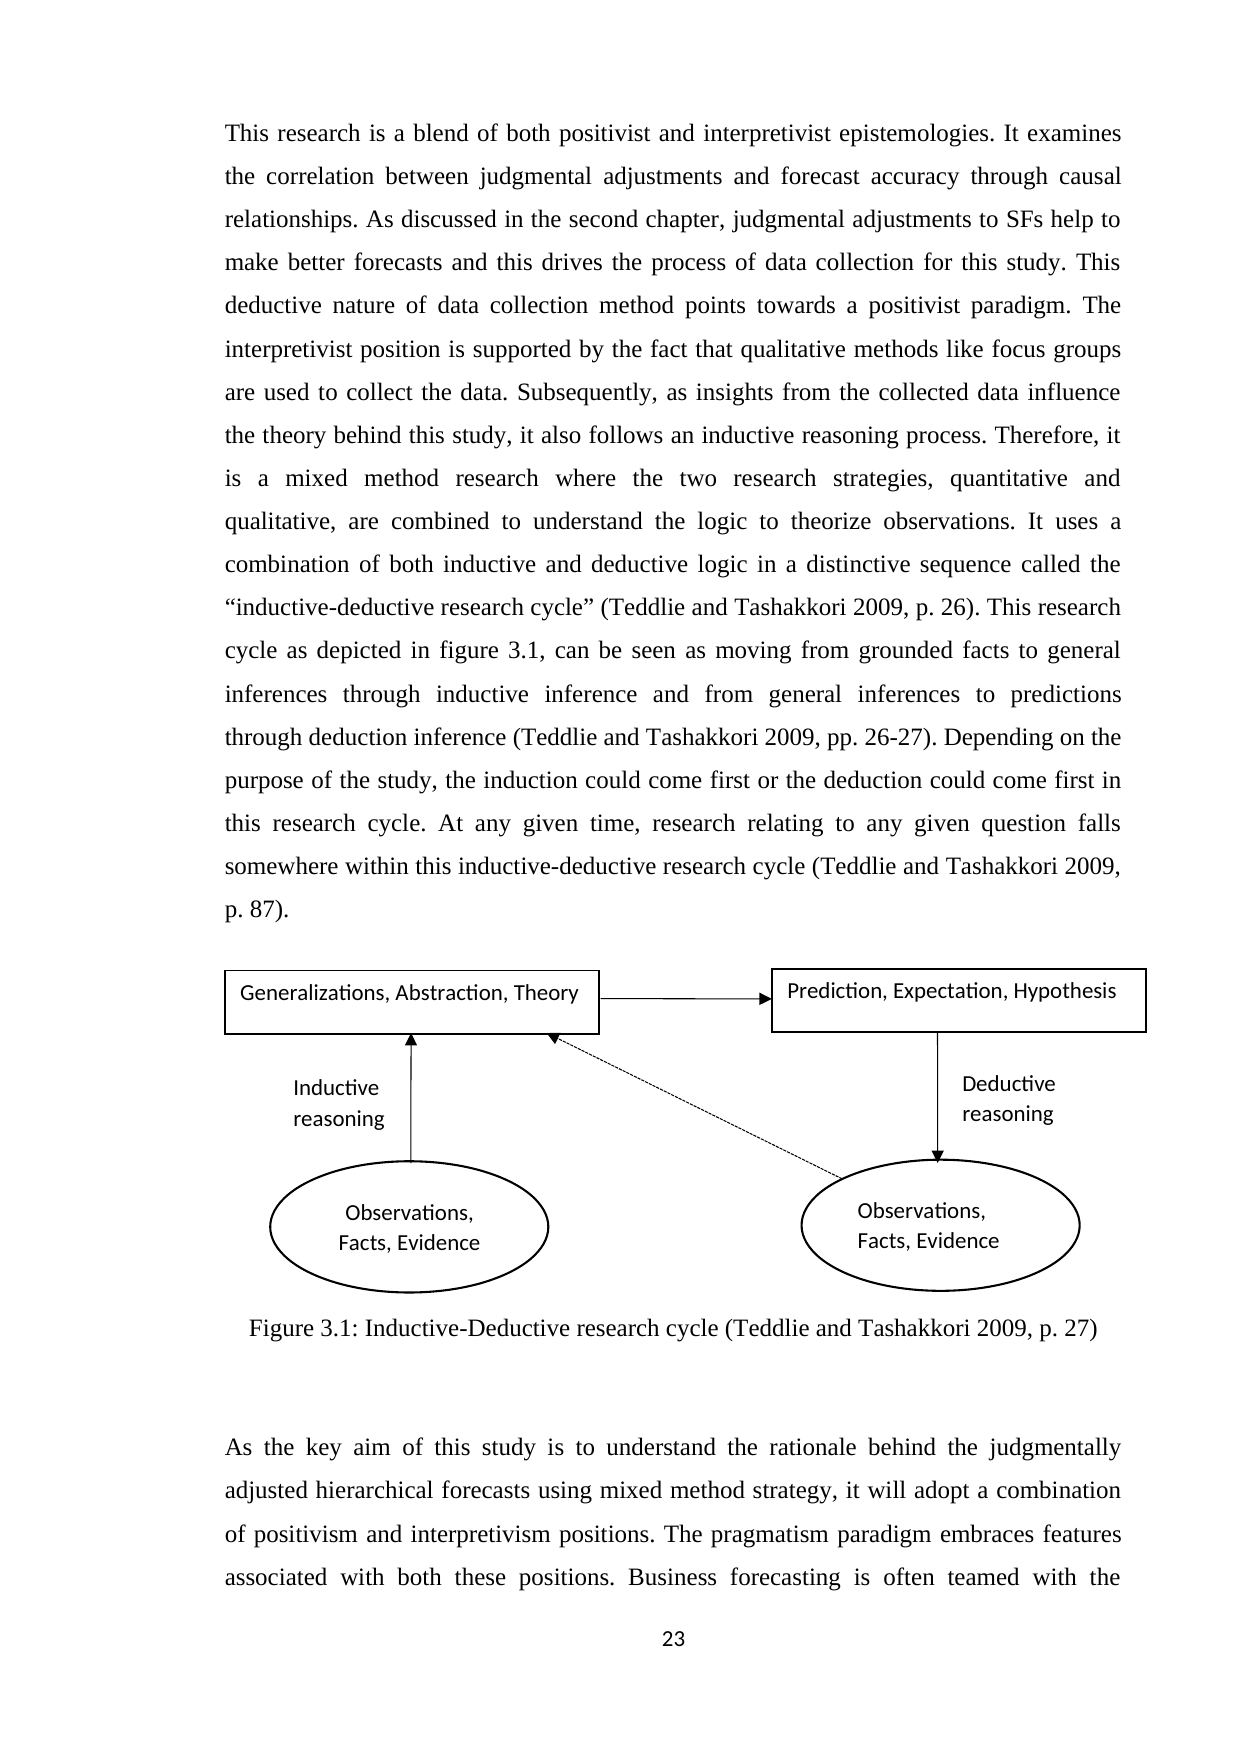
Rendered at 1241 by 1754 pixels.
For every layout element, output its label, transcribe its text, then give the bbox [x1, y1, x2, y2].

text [224, 1432, 1122, 1591]
text This research is a blend of both positivist and interpretivist epistemologies. It examines the correlation between judgmental adjustments and forecast accuracy through causal relationships. As discussed in the second chapter, judgmental adjustments to SFs help to make better forecasts and this drives the process of data collection for this study. This deductive nature of data collection method points towards a positivist paradigm. The interpretivist position is supported by the fact that qualitative methods like focus groups are used to collect the data. Subsequently, as insights from the collected data influence the theory behind this study, it also follows an inductive reasoning process. Therefore, it is a mixed method research where the two research strategies, quantitative and qualitative, are combined to understand the logic to theorize observations. It uses a combination of both inductive and deductive logic in a distinctive sequence called the “inductive-deductive research cycle” (Teddlie and Tashakkori 2009, p. 26). This research cycle as depicted in figure 3.1, can be seen as moving from grounded facts to general inferences through inductive inference and from general inferences to predictions through deduction inference (Teddlie and Tashakkori 2009, pp. 26-27). Depending on the purpose of the study, the induction could come first or the deduction could come first in this research cycle. At any given time, research relating to any given question falls somewhere within this inductive-deductive research cycle (Teddlie and Tashakkori 2009, p. 87). [224, 118, 1122, 923]
text Figure 3.1: Inductive-Deductive research cycle (Teddlie and Tashakkori 2009, p. 27) [224, 1313, 1122, 1342]
